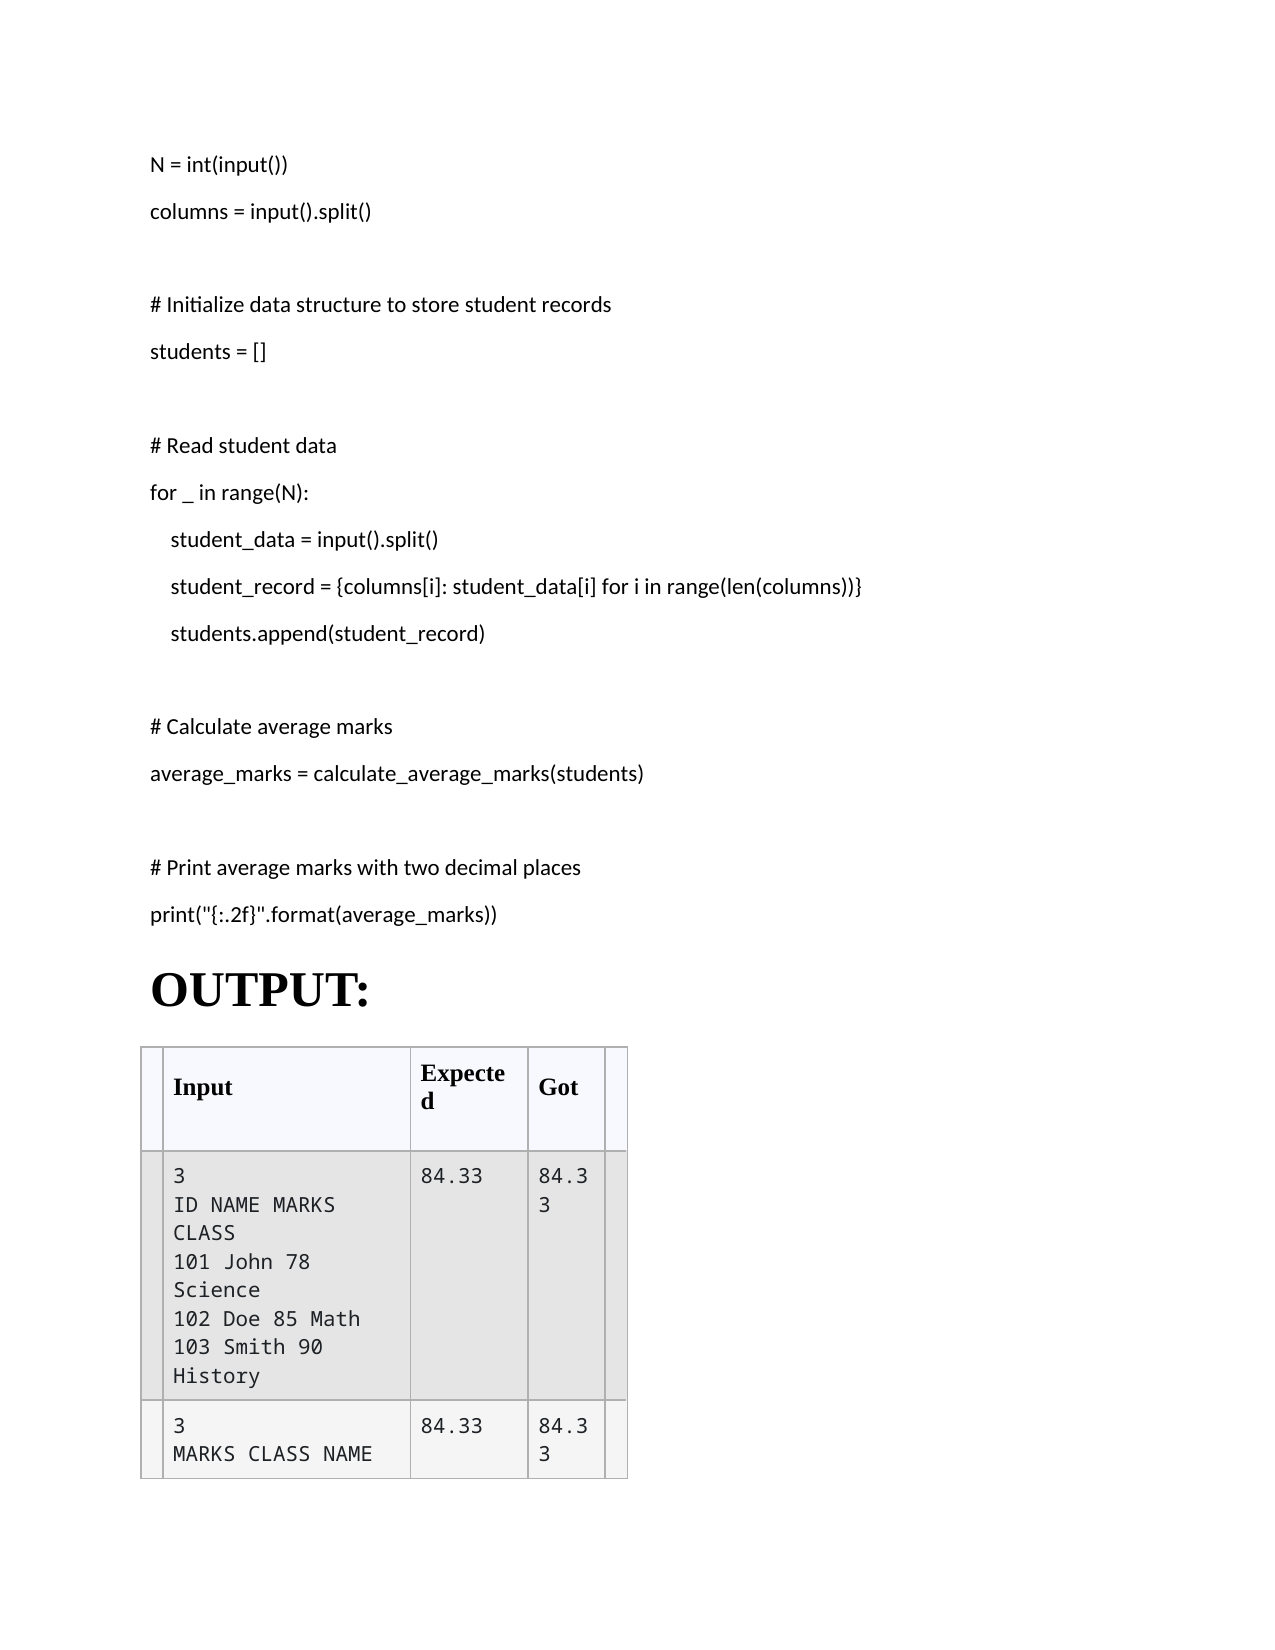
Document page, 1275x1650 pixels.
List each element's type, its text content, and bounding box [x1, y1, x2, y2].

text for _ in range(N): [150, 478, 1125, 506]
table_cell 84.33 [529, 1152, 604, 1399]
subtitle OUTPUT: [150, 959, 1125, 1017]
table_header [142, 1048, 162, 1150]
text # Initialize data structure to store student records [150, 291, 1125, 319]
table_cell [606, 1150, 627, 1399]
text print("{:.2f}".format(average_marks)) [150, 900, 1125, 928]
table_cell 84.33 [411, 1152, 527, 1399]
table_cell [606, 1399, 627, 1478]
text # Calculate average marks [150, 712, 1125, 741]
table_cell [164, 1401, 410, 1478]
text # Read student data [150, 431, 1125, 459]
table_header [606, 1048, 627, 1150]
table_cell [142, 1152, 162, 1399]
table_cell 84.33 [411, 1401, 527, 1478]
text N = int(input()) [150, 150, 1125, 178]
table_cell 3 ID NAME MARKS CLASS 101 John 78 Science 102 Doe 85 Math 103 Smith 90 History [164, 1152, 410, 1399]
table_header Input [164, 1048, 410, 1150]
text student_data = input().split() [150, 525, 1125, 553]
table_header Expected [411, 1048, 527, 1150]
text student_record = {columns[i]: student_data[i] for i in range(len(columns))} [150, 572, 1125, 600]
table_cell [142, 1401, 162, 1478]
text average_marks = calculate_average_marks(students) [150, 759, 1125, 787]
text columns = input().split() [150, 197, 1125, 225]
text students = [] [150, 337, 1125, 366]
text # Print average marks with two decimal places [150, 853, 1125, 881]
text students.append(student_record) [150, 619, 1125, 647]
table_cell 84.33 [529, 1401, 604, 1478]
table_header Got [529, 1048, 604, 1150]
